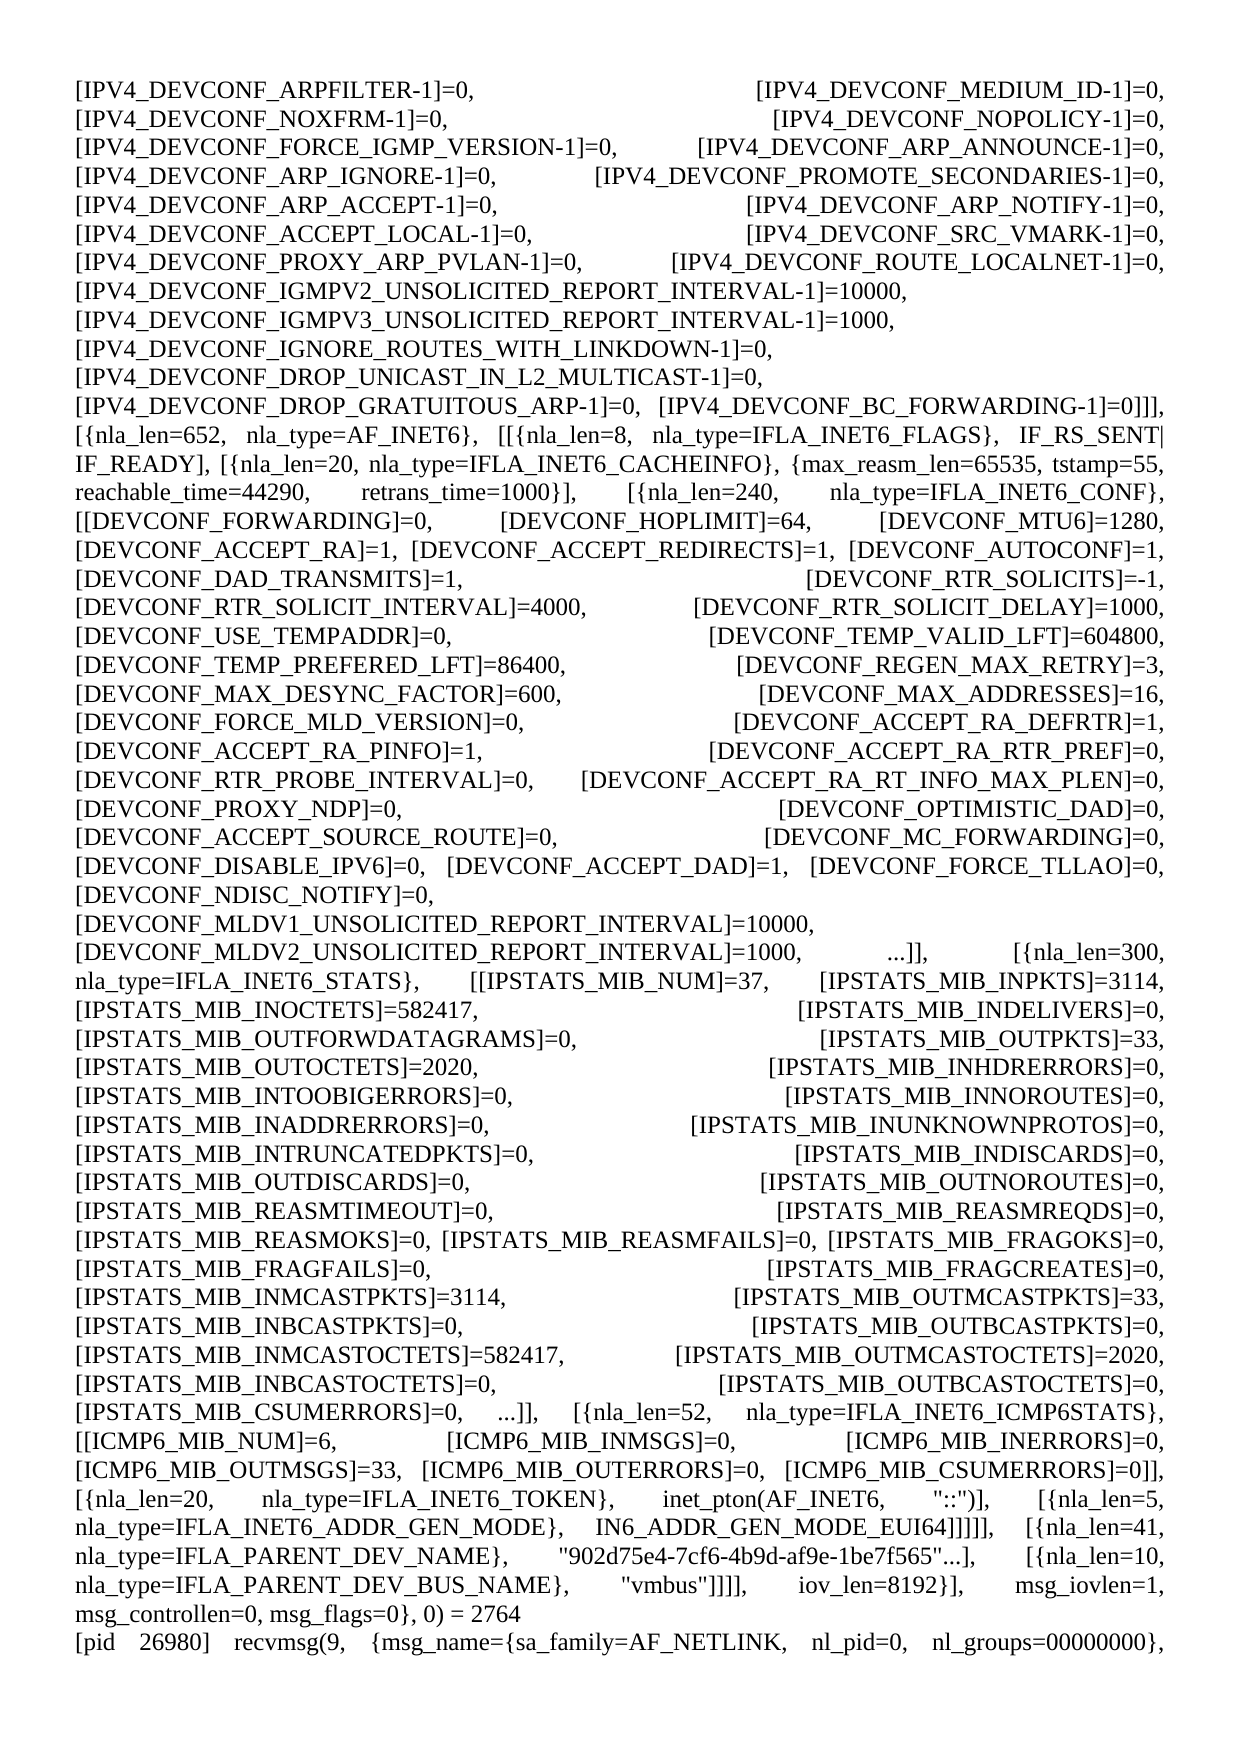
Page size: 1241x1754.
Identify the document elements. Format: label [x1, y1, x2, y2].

text [75, 75, 1165, 1627]
text [75, 1627, 1165, 1656]
